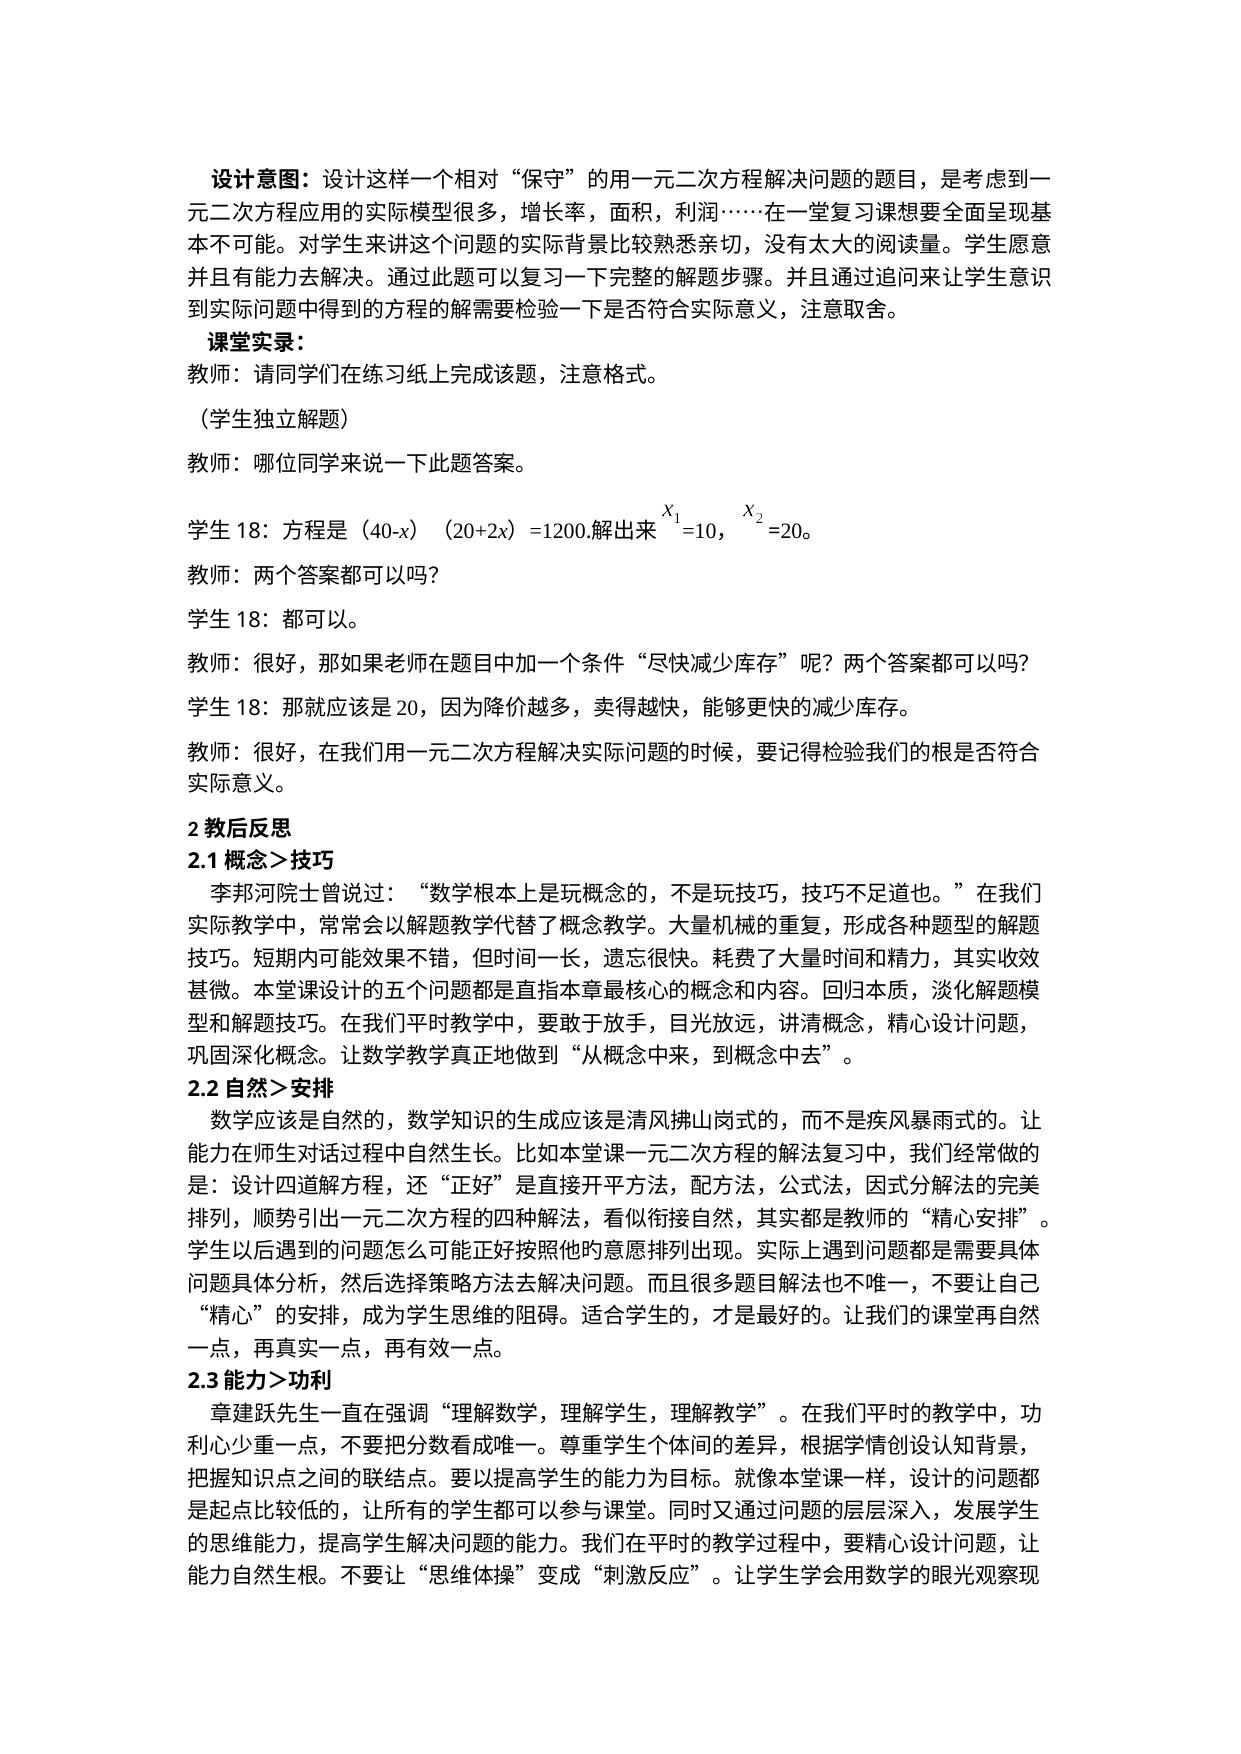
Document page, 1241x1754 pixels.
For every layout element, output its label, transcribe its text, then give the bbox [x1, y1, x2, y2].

text （学生独立解题） [187, 402, 1053, 434]
text 李邦河院士曾说过：“数学根本上是玩概念的，不是玩技巧，技巧不足道也。”在我们实际教学中，常常会以解题教学代替了概念教学。大量机械的重复，形成各种题型的解题技巧。短期内可能效果不错，但时间一长，遗忘很快。耗费了大量时间和精力，其实收效甚微。本堂课设计的五个问题都是直指本章最核心的概念和内容。回归本质，淡化解题模型和解题技巧。在我们平时教学中，要敢于放手，目光放远，讲清概念，精心设计问题，巩固深化概念。让数学教学真正地做到“从概念中来，到概念中去”。 [187, 875, 1053, 1070]
text 2.2 自然＞安排 [187, 1070, 1053, 1103]
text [187, 1395, 1053, 1590]
text 设计意图：设计这样一个相对“保守”的用一元二次方程解决问题的题目，是考虑到一元二次方程应用的实际模型很多，增长率，面积，利润……在一堂复习课想要全面呈现基本不可能。对学生来讲这个问题的实际背景比较熟悉亲切，没有太大的阅读量。学生愿意并且有能力去解决。通过此题可以复习一下完整的解题步骤。并且通过追问来让学生意识到实际问题中得到的方程的解需要检验一下是否符合实际意义，注意取舍。 [187, 162, 1053, 324]
text 学生18：方程是（40-x）（20+2x）=1200.解出来=10，=20。 [187, 490, 1053, 545]
text 教师：两个答案都可以吗？ [187, 558, 1053, 589]
text 教师：很好，在我们用一元二次方程解决实际问题的时候，要记得检验我们的根是否符合实际意义。 [187, 734, 1053, 798]
text 数学应该是自然的，数学知识的生成应该是清风拂山岗式的，而不是疾风暴雨式的。让能力在师生对话过程中自然生长。比如本堂课一元二次方程的解法复习中，我们经常做的是：设计四道解方程，还“正好”是直接开平方法，配方法，公式法，因式分解法的完美排列，顺势引出一元二次方程的四种解法，看似衔接自然，其实都是教师的“精心安排”。学生以后遇到的问题怎么可能正好按照他旳意愿排列出现。实际上遇到问题都是需要具体问题具体分析，然后选择策略方法去解决问题。而且很多题目解法也不唯一，不要让自己“精心”的安排，成为学生思维的阻碍。适合学生的，才是最好的。让我们的课堂再自然一点，再真实一点，再有效一点。 [187, 1103, 1053, 1363]
text 学生18：都可以。 [187, 602, 1053, 633]
text 教师：请同学们在练习纸上完成该题，注意格式。 [187, 357, 1053, 389]
text 学生18：那就应该是20，因为降价越多，卖得越快，能够更快的减少库存。 [187, 690, 1053, 722]
text 2.1 概念＞技巧 [187, 843, 1053, 875]
text 教师：很好，那如果老师在题目中加一个条件“尽快减少库存”呢？两个答案都可以吗？ [187, 646, 1053, 678]
text 2 教后反思 [187, 810, 1053, 843]
text 2.3能力＞功利 [187, 1363, 1053, 1395]
text 教师：哪位同学来说一下此题答案。 [187, 446, 1053, 478]
text 课堂实录： [187, 324, 1053, 357]
